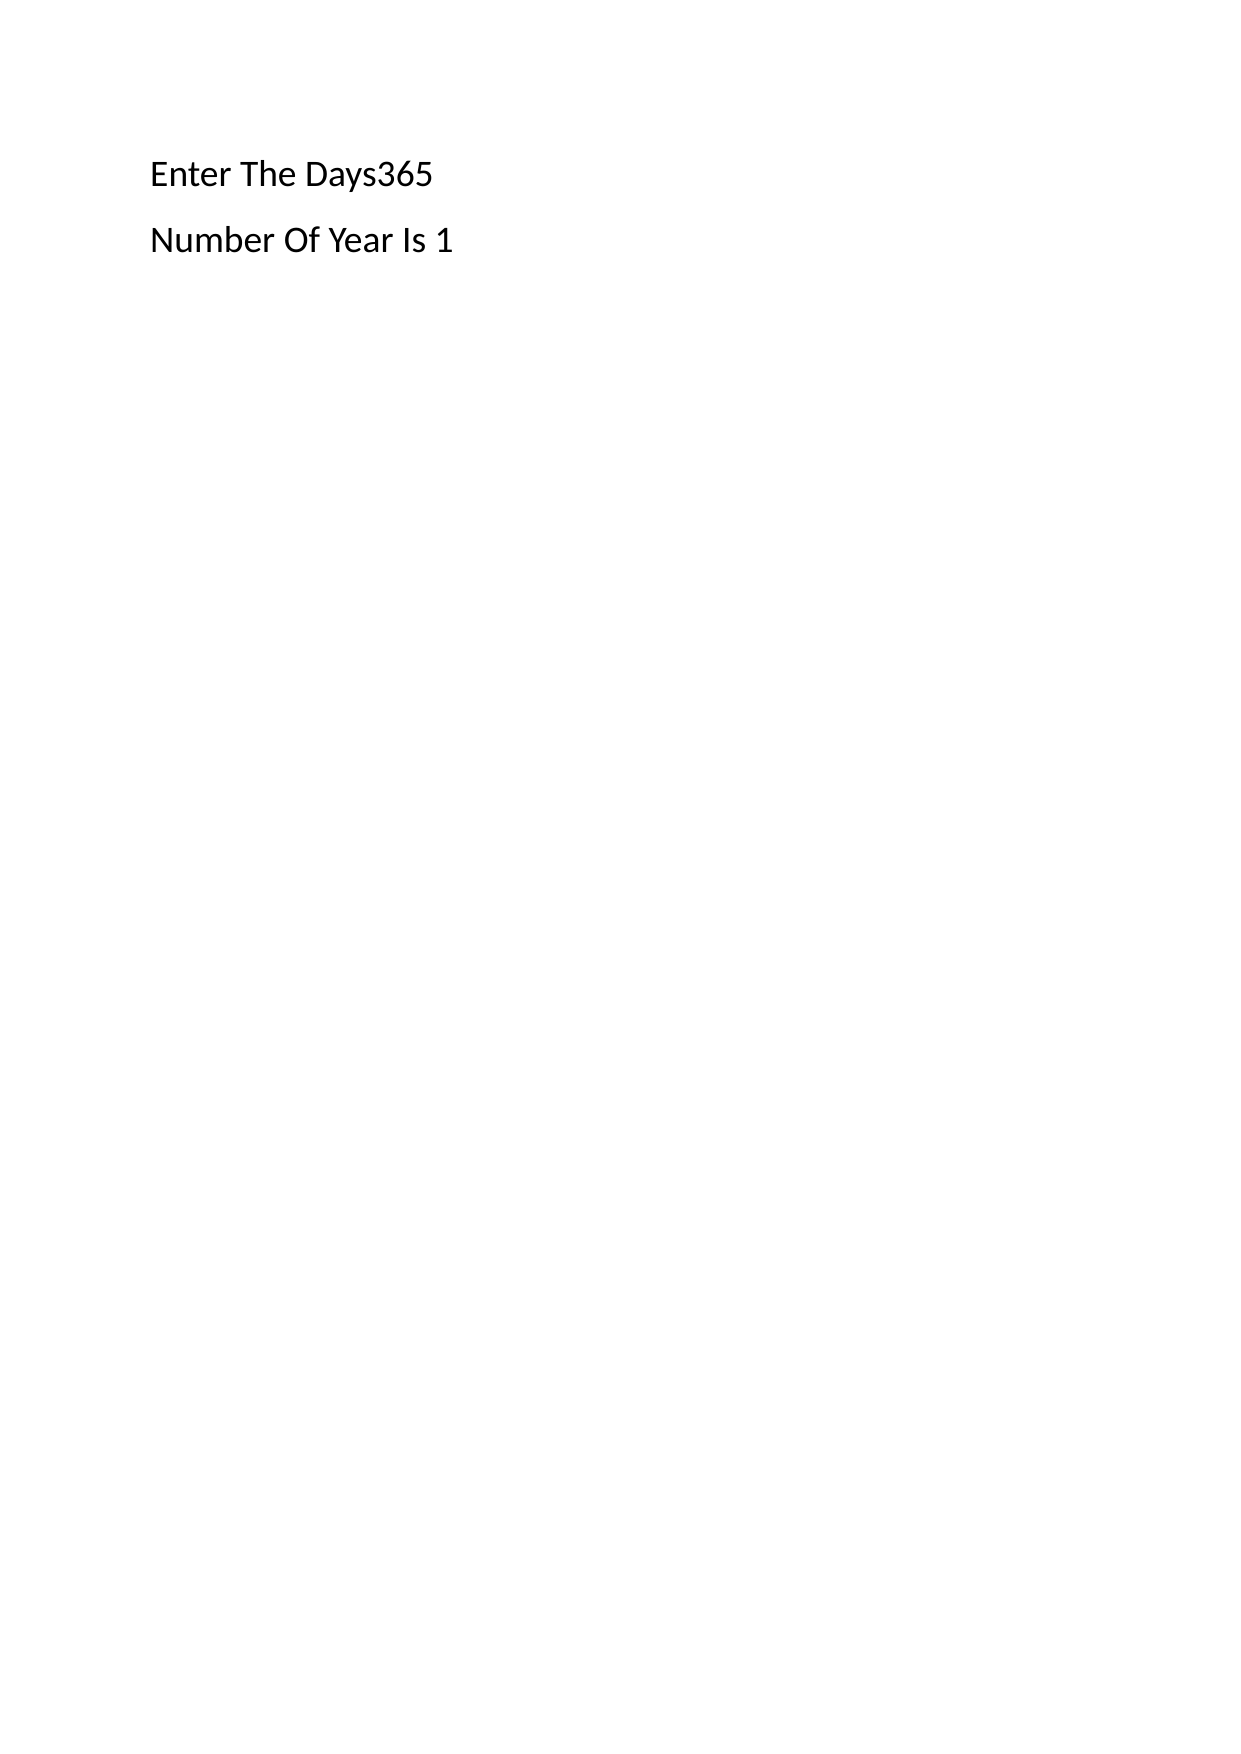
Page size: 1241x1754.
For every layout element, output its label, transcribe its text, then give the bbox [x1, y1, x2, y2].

text Number Of Year Is 1 [150, 216, 1090, 262]
text Enter The Days365 [150, 150, 1090, 196]
